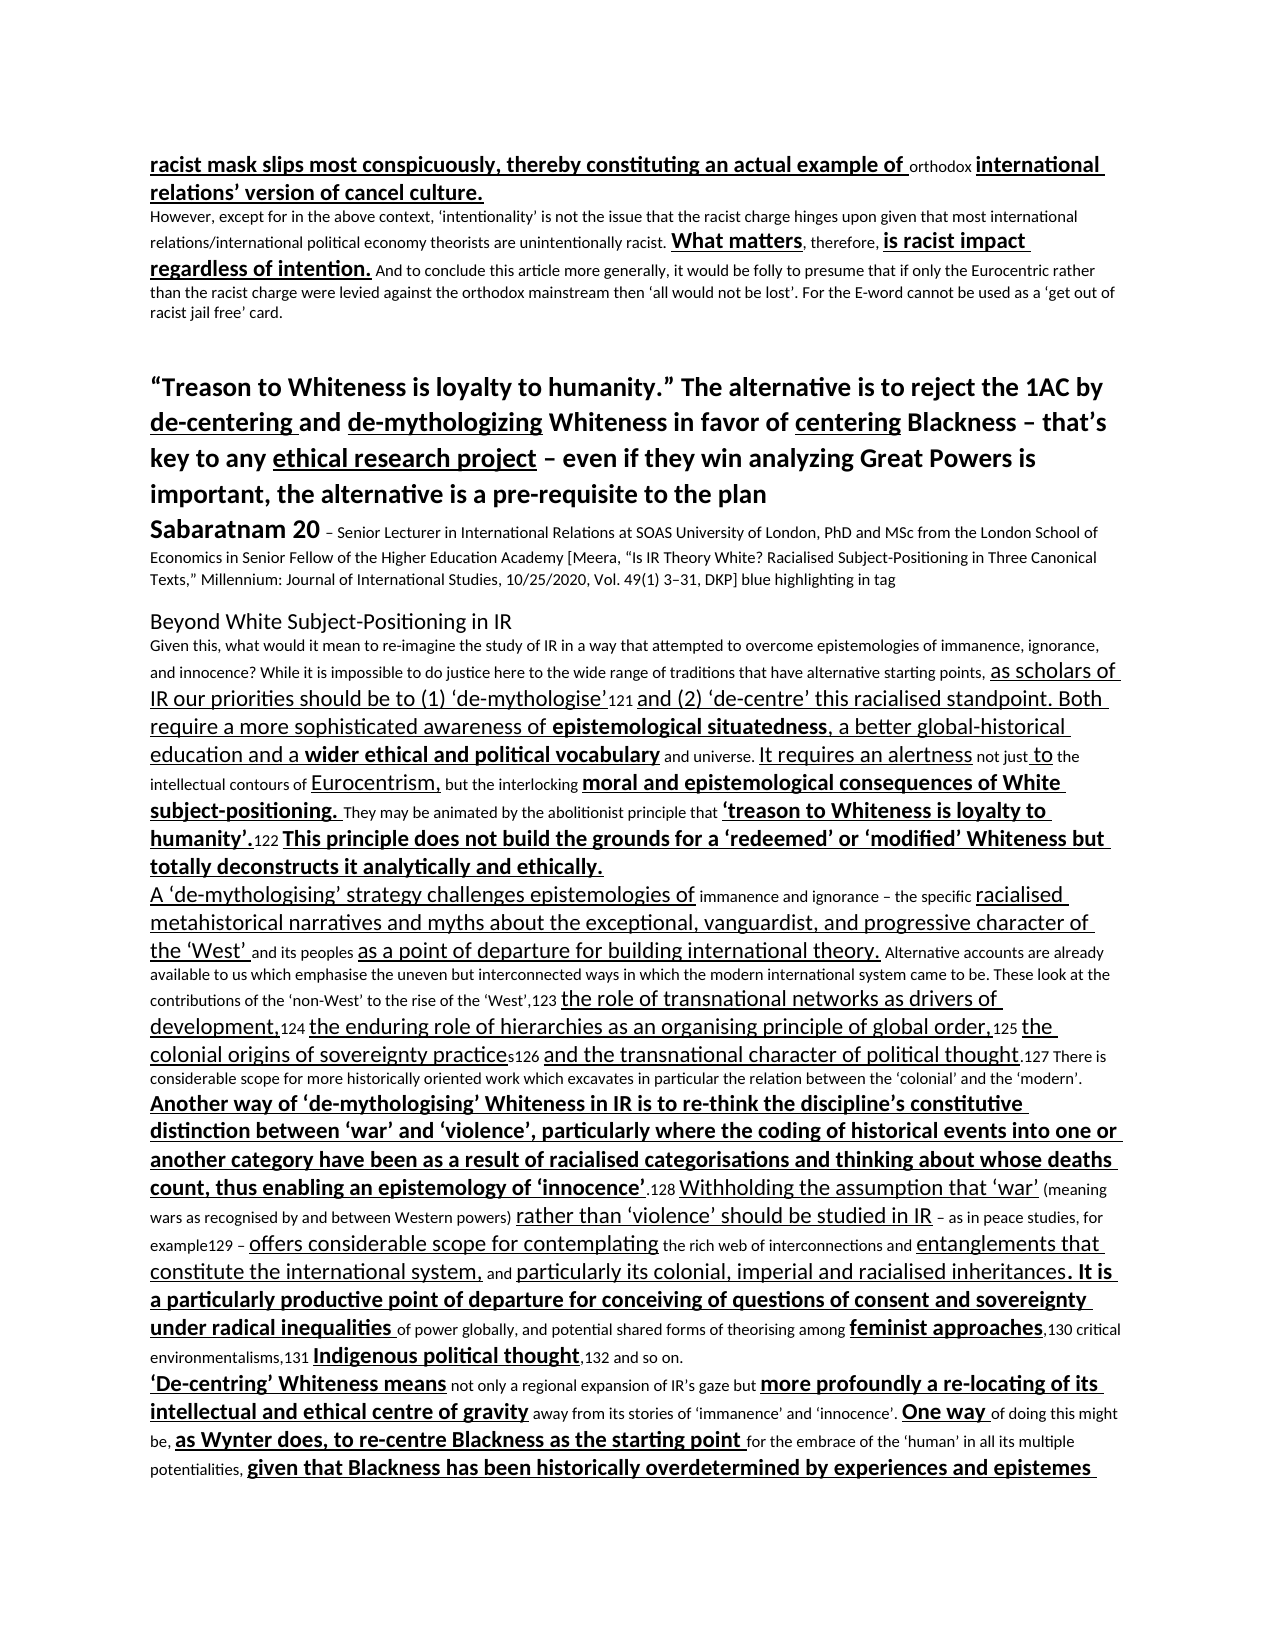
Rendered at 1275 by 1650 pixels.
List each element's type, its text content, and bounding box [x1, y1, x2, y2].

text A ‘de-mythologising’ strategy challenges epistemologies of immanence and ignorance – the specific racialised metahistorical narratives and myths about the exceptional, vanguardist, and progressive character of the ‘West’ and its peoples as a point of departure for building international theory. Alternative accounts are already available to us which emphasise the uneven but interconnected ways in which the modern international system came to be. These look at the contributions of the ‘non-West’ to the rise of the ‘West’,123 the role of transnational networks as drivers of development,124 the enduring role of hierarchies as an organising principle of global order,125 the colonial origins of sovereignty practices126 and the transnational character of political thought.127 There is considerable scope for more historically oriented work which excavates in particular the relation between the ‘colonial’ and the ‘modern’. [150, 880, 1125, 1089]
subtitle “Treason to Whiteness is loyalty to humanity.” The alternative is to reject the 1AC by de-centering and de-mythologizing Whiteness in favor of centering Blackness – that’s key to any ethical research project – even if they win analyzing Great Powers is important, the alternative is a pre-requisite to the plan [150, 370, 1125, 510]
text However, except for in the above context, ‘intentionality’ is not the issue that the racist charge hinges upon given that most international relations/international political economy theorists are unintentionally racist. What matters, therefore, is racist impact regardless of intention. And to conclude this article more generally, it would be folly to presume that if only the Eurocentric rather than the racist charge were levied against the orthodox mainstream then ‘all would not be lost’. For the E-word cannot be used as a ‘get out of racist jail free’ card. [150, 206, 1125, 323]
text Another way of ‘de-mythologising’ Whiteness in IR is to re-think the discipline’s constitutive distinction between ‘war’ and ‘violence’, particularly where the coding of historical events into one or another category have been as a result of racialised categorisations and thinking about whose deaths count, thus enabling an epistemology of ‘innocence’.128 Withholding the assumption that ‘war’ (meaning wars as recognised by and between Western powers) rather than ‘violence’ should be studied in IR – as in peace studies, for example129 – offers considerable scope for contemplating the rich web of interconnections and entanglements that constitute the international system, and particularly its colonial, imperial and racialised inheritances. It is a particularly productive point of departure for conceiving of questions of consent and sovereignty under radical inequalities of power globally, and potential shared forms of theorising among feminist approaches,130 critical environmentalisms,131 Indigenous political thought,132 and so on. [150, 1089, 1125, 1369]
text Sabaratnam 20 – Senior Lecturer in International Relations at SOAS University of London, PhD and MSc from the London School of Economics in Senior Fellow of the Higher Education Academy [Meera, “Is IR Theory White? Racialised Subject-Positioning in Three Canonical Texts,” Millennium: Journal of International Studies, 10/25/2020, Vol. 49(1) 3–31, DKP] blue highlighting in tag [150, 512, 1125, 589]
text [150, 1369, 1125, 1481]
text Beyond White Subject-Positioning in IR [150, 607, 1125, 635]
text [150, 150, 1125, 206]
text Given this, what would it mean to re-imagine the study of IR in a way that attempted to overcome epistemologies of immanence, ignorance, and innocence? While it is impossible to do justice here to the wide range of traditions that have alternative starting points, as scholars of IR our priorities should be to (1) ‘de-mythologise’121 and (2) ‘de-centre’ this racialised standpoint. Both require a more sophisticated awareness of epistemological situatedness, a better global-historical education and a wider ethical and political vocabulary and universe. It requires an alertness not just to the intellectual contours of Eurocentrism, but the interlocking moral and epistemological consequences of White subject-positioning. They may be animated by the abolitionist principle that ‘treason to Whiteness is loyalty to humanity’.122 This principle does not build the grounds for a ‘redeemed’ or ‘modified’ Whiteness but totally deconstructs it analytically and ethically. [150, 635, 1125, 880]
